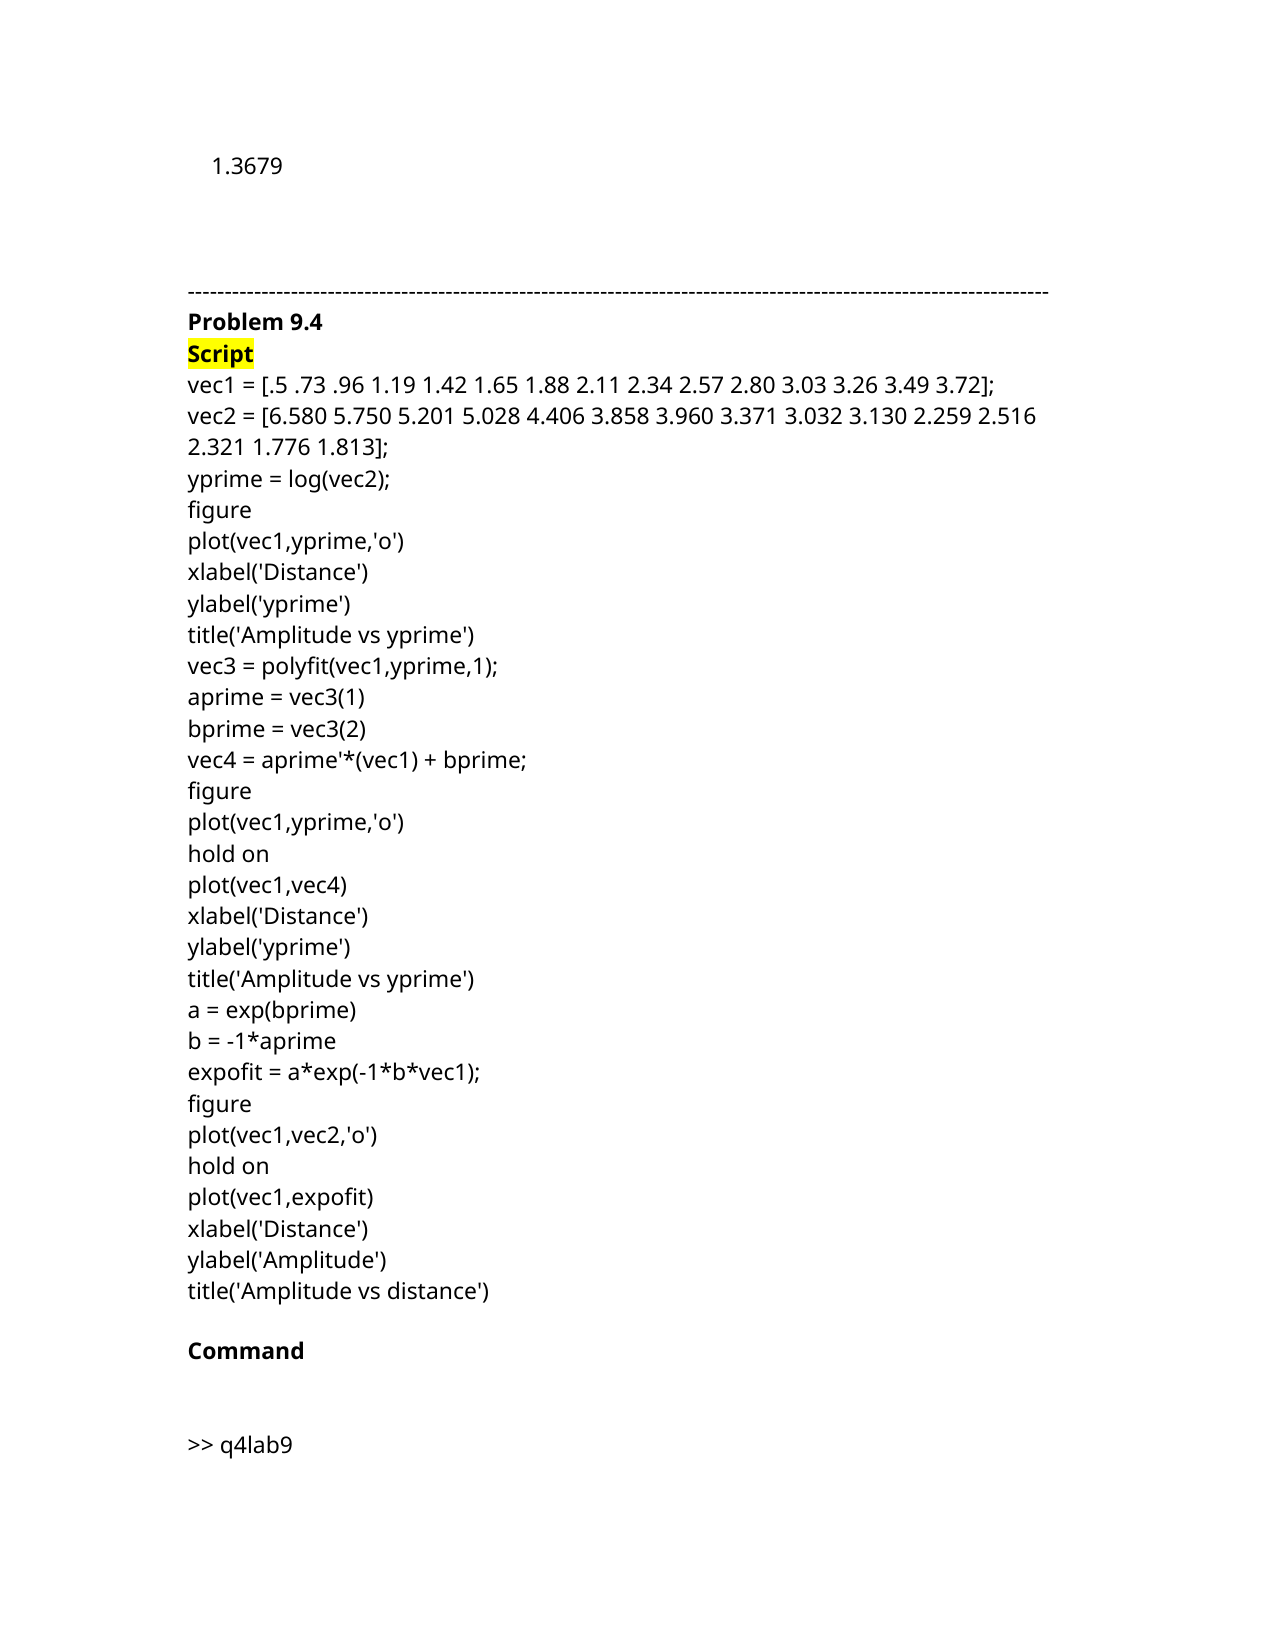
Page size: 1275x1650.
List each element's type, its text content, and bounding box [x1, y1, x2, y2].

text vec4 = aprime'*(vec1) + bprime; [187, 744, 1087, 775]
text vec1 = [.5 .73 .96 1.19 1.42 1.65 1.88 2.11 2.34 2.57 2.80 3.03 3.26 3.49 3.72]; [187, 369, 1087, 400]
text Command [187, 1335, 1087, 1366]
text plot(vec1,yprime,'o') [187, 806, 1087, 837]
text --------------------------------------------------------------------------------------------------------------------- [187, 275, 1087, 306]
text plot(vec1,expofit) [187, 1181, 1087, 1212]
text Problem 9.4 [187, 306, 1087, 337]
text title('Amplitude vs yprime') [187, 962, 1087, 994]
text vec3 = polyfit(vec1,yprime,1); [187, 650, 1087, 681]
text ylabel('yprime') [187, 587, 1087, 619]
text figure [187, 775, 1087, 806]
text 1.3679 [187, 150, 1087, 181]
text figure [187, 494, 1087, 525]
text ylabel('yprime') [187, 931, 1087, 962]
text a = exp(bprime) [187, 994, 1087, 1025]
text hold on [187, 837, 1087, 869]
text title('Amplitude vs yprime') [187, 619, 1087, 650]
text xlabel('Distance') [187, 900, 1087, 931]
text plot(vec1,vec4) [187, 869, 1087, 900]
text plot(vec1,vec2,'o') [187, 1119, 1087, 1150]
text aprime = vec3(1) [187, 681, 1087, 712]
text >> q4lab9 [187, 1429, 1087, 1460]
text Script [187, 337, 1087, 369]
text vec2 = [6.580 5.750 5.201 5.028 4.406 3.858 3.960 3.371 3.032 3.130 2.259 2.516 2.321 1.776 1.813]; [187, 400, 1087, 462]
text xlabel('Distance') [187, 1212, 1087, 1244]
text figure [187, 1087, 1087, 1119]
text b = -1*aprime [187, 1025, 1087, 1056]
text ylabel('Amplitude') [187, 1244, 1087, 1275]
text yprime = log(vec2); [187, 462, 1087, 494]
text hold on [187, 1150, 1087, 1181]
text title('Amplitude vs distance') [187, 1275, 1087, 1306]
text plot(vec1,yprime,'o') [187, 525, 1087, 556]
text expofit = a*exp(-1*b*vec1); [187, 1056, 1087, 1087]
text bprime = vec3(2) [187, 712, 1087, 744]
text xlabel('Distance') [187, 556, 1087, 587]
